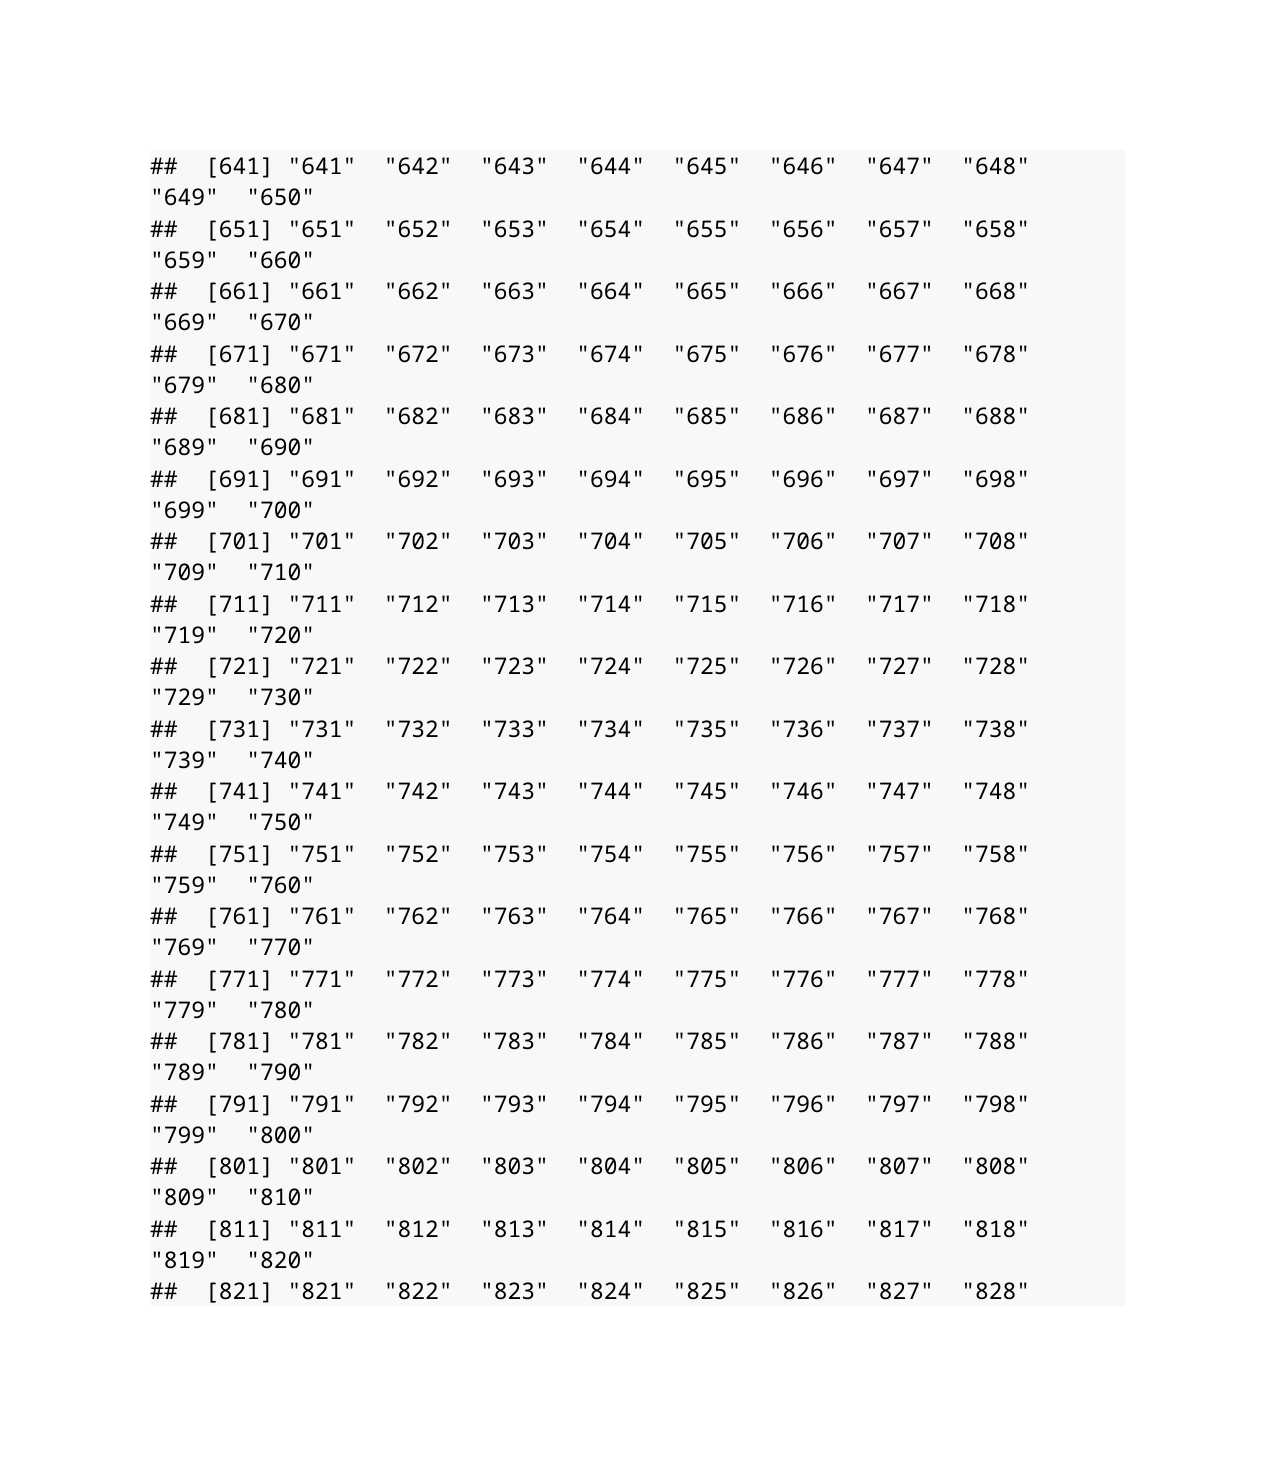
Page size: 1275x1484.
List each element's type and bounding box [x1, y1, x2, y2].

text [150, 150, 1125, 1306]
